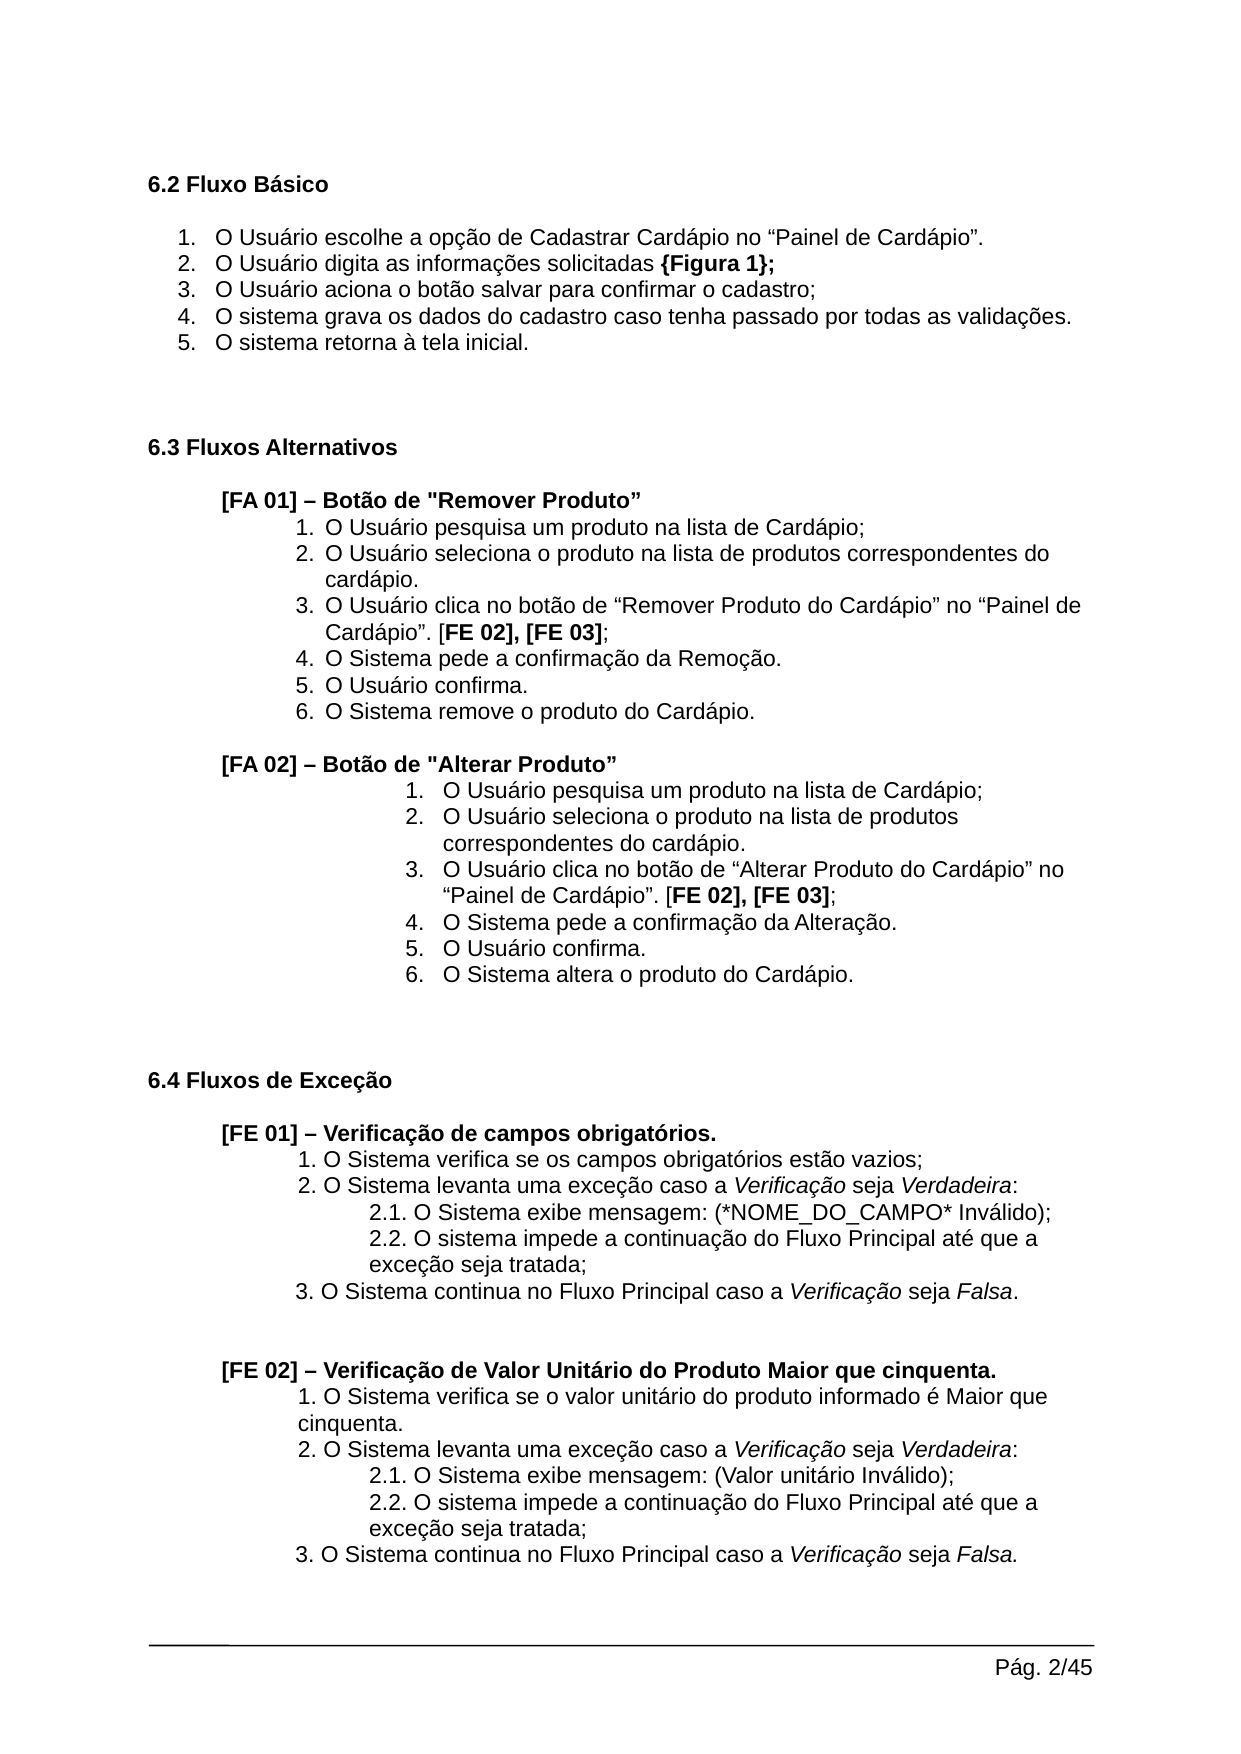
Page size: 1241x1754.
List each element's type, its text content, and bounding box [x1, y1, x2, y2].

text [FE 02] – Verificação de Valor Unitário do Produto Maior que cinquenta. [148, 1357, 1093, 1383]
list O Usuário clica no botão de “Alterar Produto do Cardápio” no “Painel de Cardápio”. [FE 02], [FE 03]; [405, 856, 1093, 909]
list O Sistema pede a confirmação da Alteração. [405, 909, 1093, 935]
list O Usuário pesquisa um produto na lista de Cardápio; [295, 513, 1093, 540]
list O Sistema pede a confirmação da Remoção. [295, 645, 1093, 672]
text 2.2. O sistema impede a continuação do Fluxo Principal até que a exceção seja tratada; [369, 1225, 1093, 1278]
list O sistema grava os dados do cadastro caso tenha passado por todas as validações. [177, 303, 1093, 329]
list O Usuário escolhe a opção de Cadastrar Cardápio no “Painel de Cardápio”. [177, 223, 1093, 250]
list O Sistema remove o produto do Cardápio. [295, 698, 1093, 724]
text 2. O Sistema levanta uma exceção caso a Verificação seja Verdadeira: [298, 1436, 1093, 1462]
list O Usuário confirma. [295, 672, 1093, 698]
list O Usuário digita as informações solicitadas {Figura 1}; [177, 250, 1093, 276]
text 1. O Sistema verifica se os campos obrigatórios estão vazios; [298, 1146, 1093, 1172]
text [FA 02] – Botão de "Alterar Produto” [148, 751, 1093, 777]
list O Usuário seleciona o produto na lista de produtos correspondentes do cardápio. [295, 540, 1093, 592]
text 2. O Sistema levanta uma exceção caso a Verificação seja Verdadeira: [298, 1172, 1093, 1199]
list O Usuário confirma. [405, 935, 1093, 961]
text [FA 01] – Botão de "Remover Produto” [148, 487, 1093, 513]
text 6.3 Fluxos Alternativos [148, 434, 1093, 461]
list O Usuário aciona o botão salvar para confirmar o cadastro; [177, 276, 1093, 303]
list O Usuário seleciona o produto na lista de produtos correspondentes do cardápio. [405, 803, 1093, 856]
list O Usuário pesquisa um produto na lista de Cardápio; [405, 777, 1093, 803]
list O Usuário clica no botão de “Remover Produto do Cardápio” no “Painel de Cardápio”. [FE 02], [FE 03]; [295, 592, 1093, 645]
list O Sistema altera o produto do Cardápio. [405, 961, 1093, 988]
text 2.2. O sistema impede a continuação do Fluxo Principal até que a exceção seja tratada; [369, 1488, 1093, 1541]
text 3. O Sistema continua no Fluxo Principal caso a Verificação seja Falsa. [295, 1278, 1093, 1304]
text 6.4 Fluxos de Exceção [148, 1067, 1093, 1093]
list O sistema retorna à tela inicial. [177, 329, 1093, 355]
text 6.2 Fluxo Básico [148, 171, 1093, 197]
text [FE 01] – Verificação de campos obrigatórios. [148, 1119, 1093, 1146]
text 3. O Sistema continua no Fluxo Principal caso a Verificação seja Falsa. [295, 1541, 1093, 1568]
text 2.1. O Sistema exibe mensagem: (Valor unitário Inválido); [369, 1462, 1093, 1488]
text 1. O Sistema verifica se o valor unitário do produto informado é Maior que cinquenta. [298, 1383, 1093, 1436]
text 2.1. O Sistema exibe mensagem: (*NOME_DO_CAMPO* Inválido); [369, 1199, 1093, 1225]
